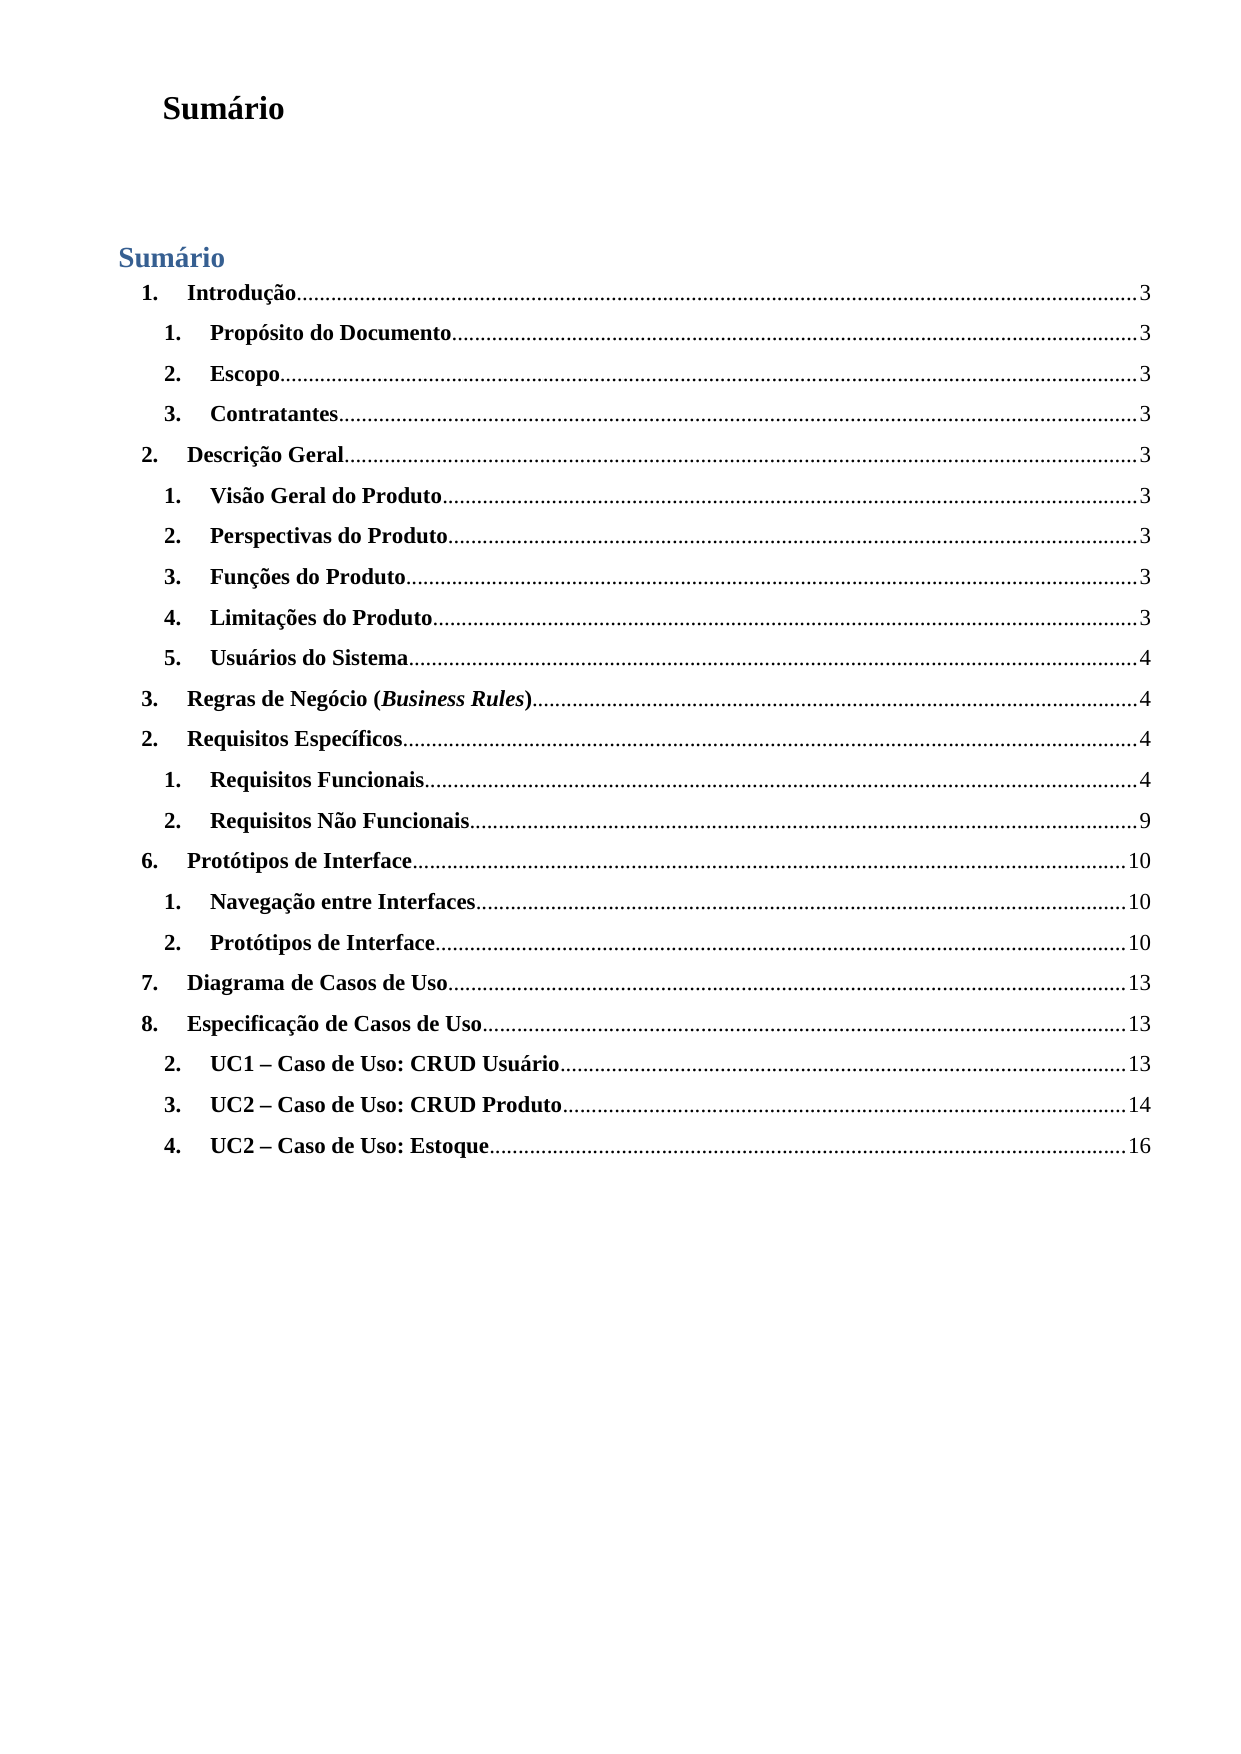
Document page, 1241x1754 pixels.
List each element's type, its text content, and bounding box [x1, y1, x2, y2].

text Sumário [118, 89, 1152, 127]
